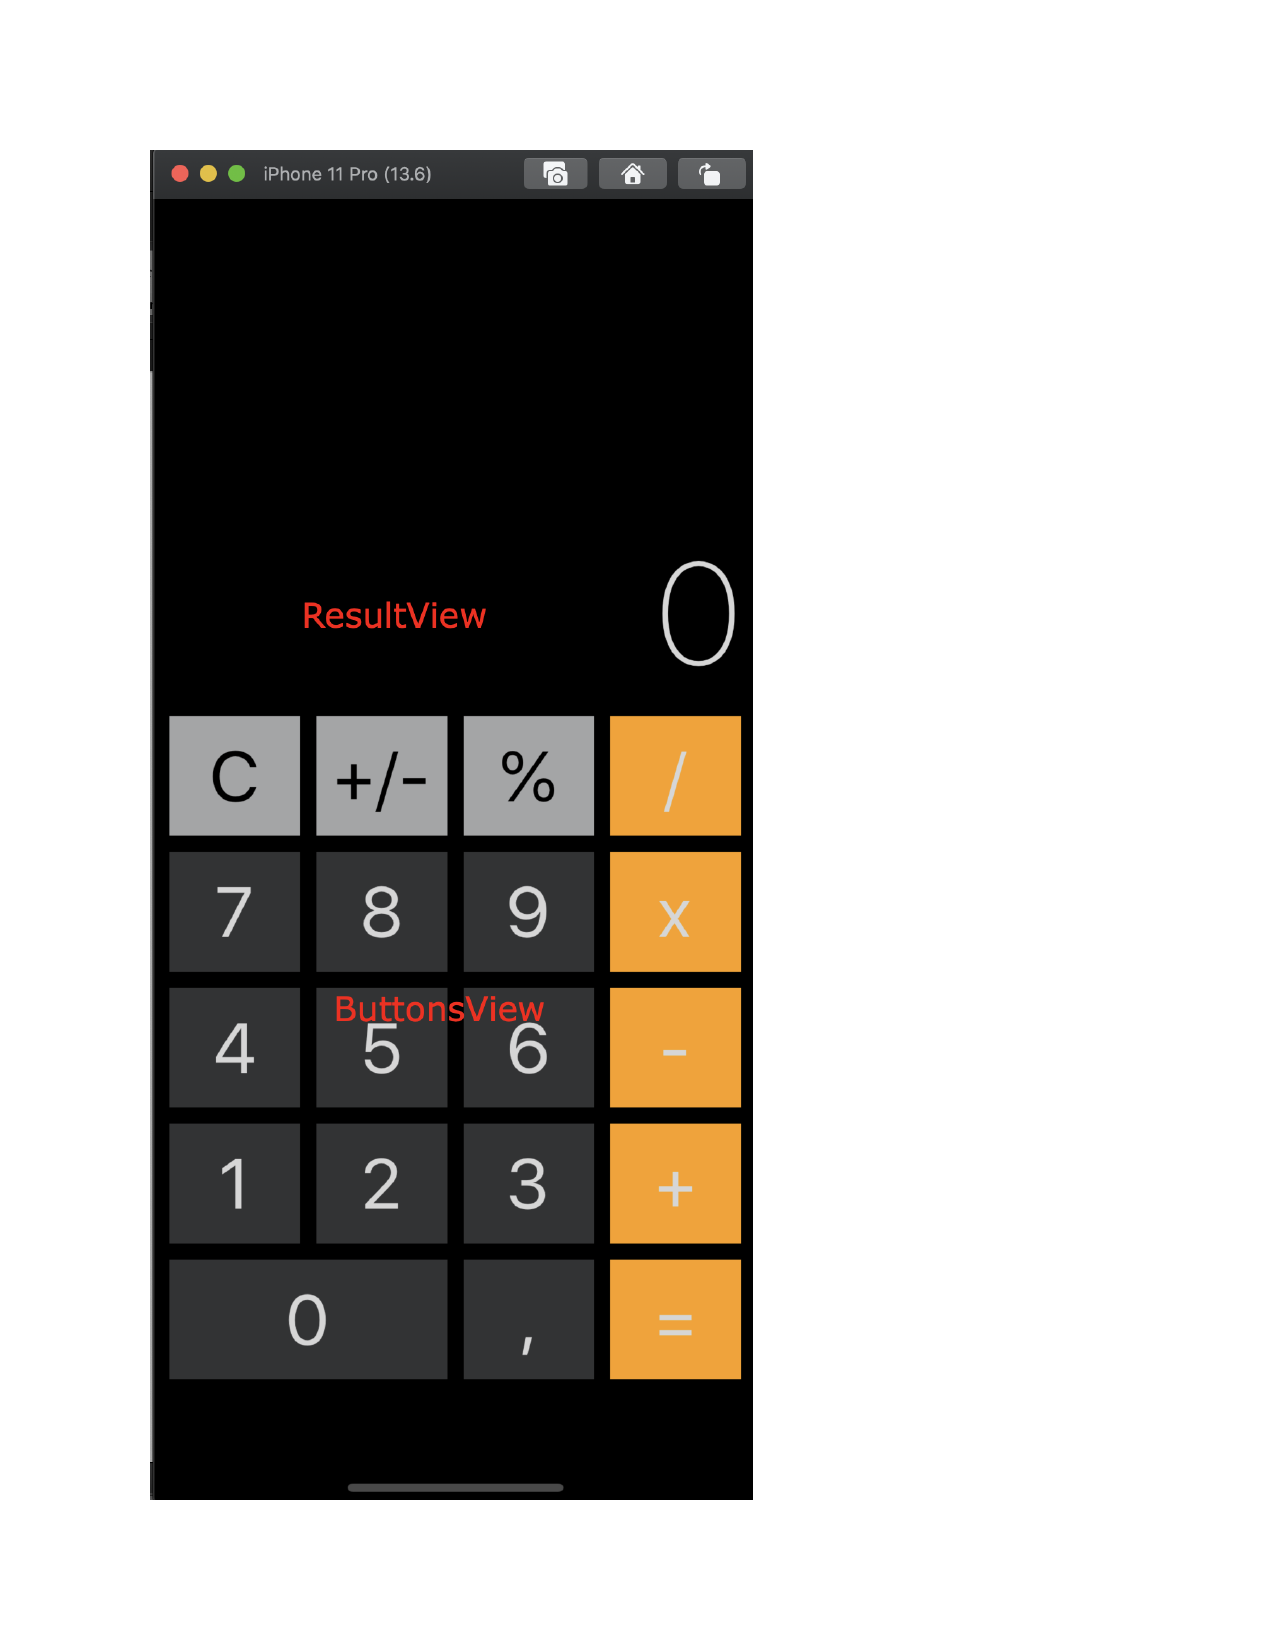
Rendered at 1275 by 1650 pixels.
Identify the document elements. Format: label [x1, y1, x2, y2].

picture [150, 150, 753, 1500]
